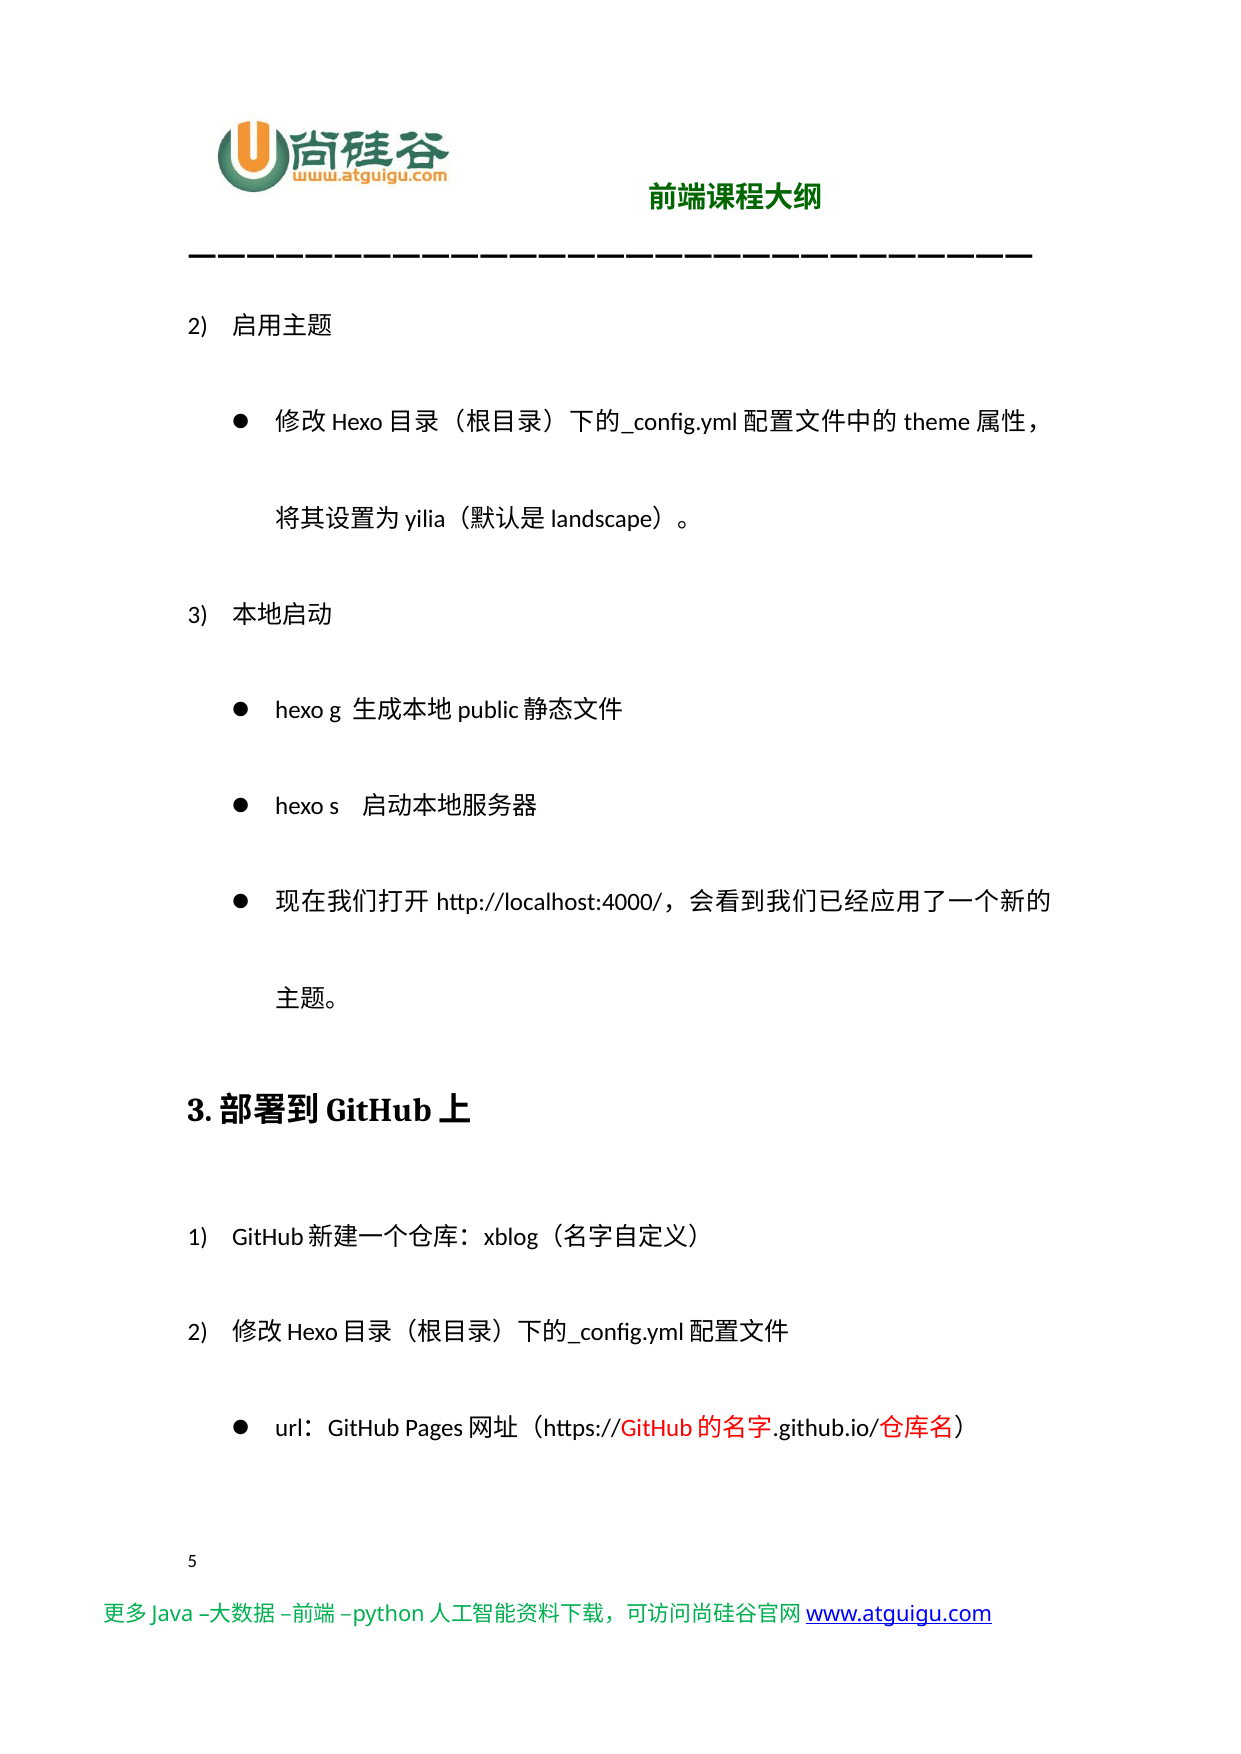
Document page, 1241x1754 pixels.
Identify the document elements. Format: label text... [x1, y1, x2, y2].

list url：GitHub Pages网址（https://GitHub的名字.github.io/仓库名） [231, 1393, 1053, 1458]
list 现在我们打开http://localhost:4000/，会看到我们已经应用了一个新的主题。 [231, 867, 1053, 1029]
list 本地启动 [187, 580, 1053, 645]
list 启用主题 [187, 291, 1053, 356]
list GitHub新建一个仓库：xblog（名字自定义） [187, 1202, 1053, 1267]
subtitle 部署到GitHub上 [187, 1074, 1053, 1139]
list hexo s 启动本地服务器 [231, 771, 1053, 836]
picture [187, 101, 479, 208]
list 修改Hexo目录（根目录）下的_config.yml配置文件 [187, 1297, 1053, 1362]
list 修改Hexo目录（根目录）下的_config.yml配置文件中的theme属性，将其设置为yilia（默认是landscape）。 [231, 387, 1053, 549]
list hexo g 生成本地public静态文件 [231, 675, 1053, 740]
